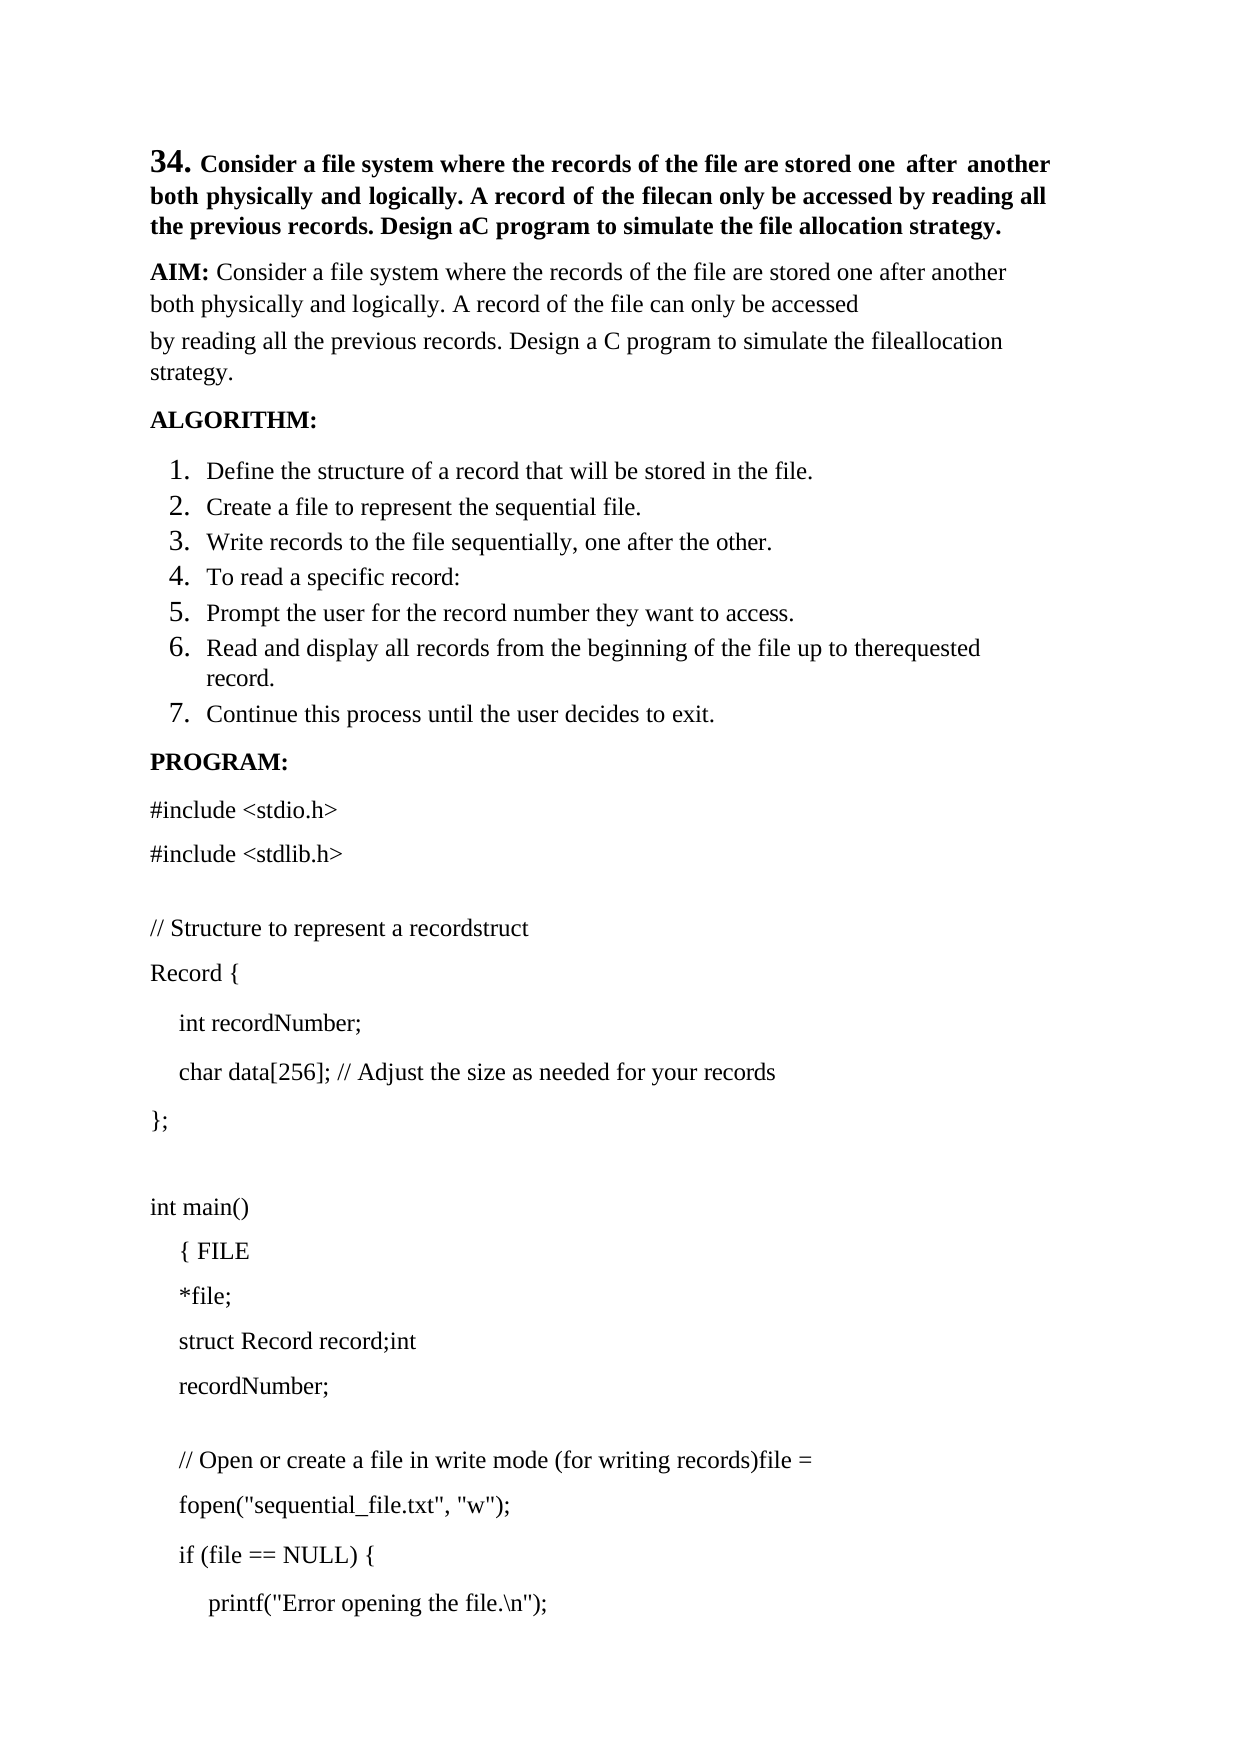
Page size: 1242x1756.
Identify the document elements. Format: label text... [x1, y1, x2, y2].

list Consider a file system where the records of the file are stored one after another both physically and logically. A record of the filecan only be accessed by reading all the previous records. Design aC program to simulate the file allocation strategy. [150, 142, 1078, 240]
list Continue this process until the user decides to exit. [168, 695, 1200, 728]
text // Structure to represent a recordstruct Record { [150, 913, 549, 987]
text char data[256]; // Adjust the size as needed for your records [179, 1057, 1200, 1086]
text }; [150, 1105, 1200, 1134]
text #include <stdio.h> #include <stdlib.h> [150, 795, 384, 868]
list Read and display all records from the beginning of the file up to therequested record. [169, 629, 982, 692]
text // Open or create a file in write mode (for writing records)file = fopen("sequential_file.txt", "w"); [179, 1445, 1038, 1519]
text int recordNumber; [179, 1008, 1200, 1037]
list Prompt the user for the record number they want to access. [168, 594, 1200, 627]
text printf("Error opening the file.\n"); [208, 1588, 1200, 1617]
text if (file == NULL) { [179, 1540, 1200, 1569]
list Create a file to represent the sequential file. [168, 488, 1200, 521]
text AIM: Consider a file system where the records of the file are stored one after another both physically and logically. A record of the file can only be accessed [150, 257, 1054, 318]
text struct Record record;int recordNumber; [179, 1326, 549, 1399]
text int main() { FILE *file; [150, 1192, 291, 1310]
list Write records to the file sequentially, one after the other. [168, 523, 1200, 557]
text by reading all the previous records. Design a C program to simulate the fileallocation strategy. [150, 326, 1038, 386]
subtitle PROGRAM: [150, 747, 1200, 776]
list To read a specific record: [168, 558, 1200, 592]
list Define the structure of a record that will be stored in the file. [168, 452, 1200, 486]
subtitle ALGORITHM: [150, 405, 1200, 434]
